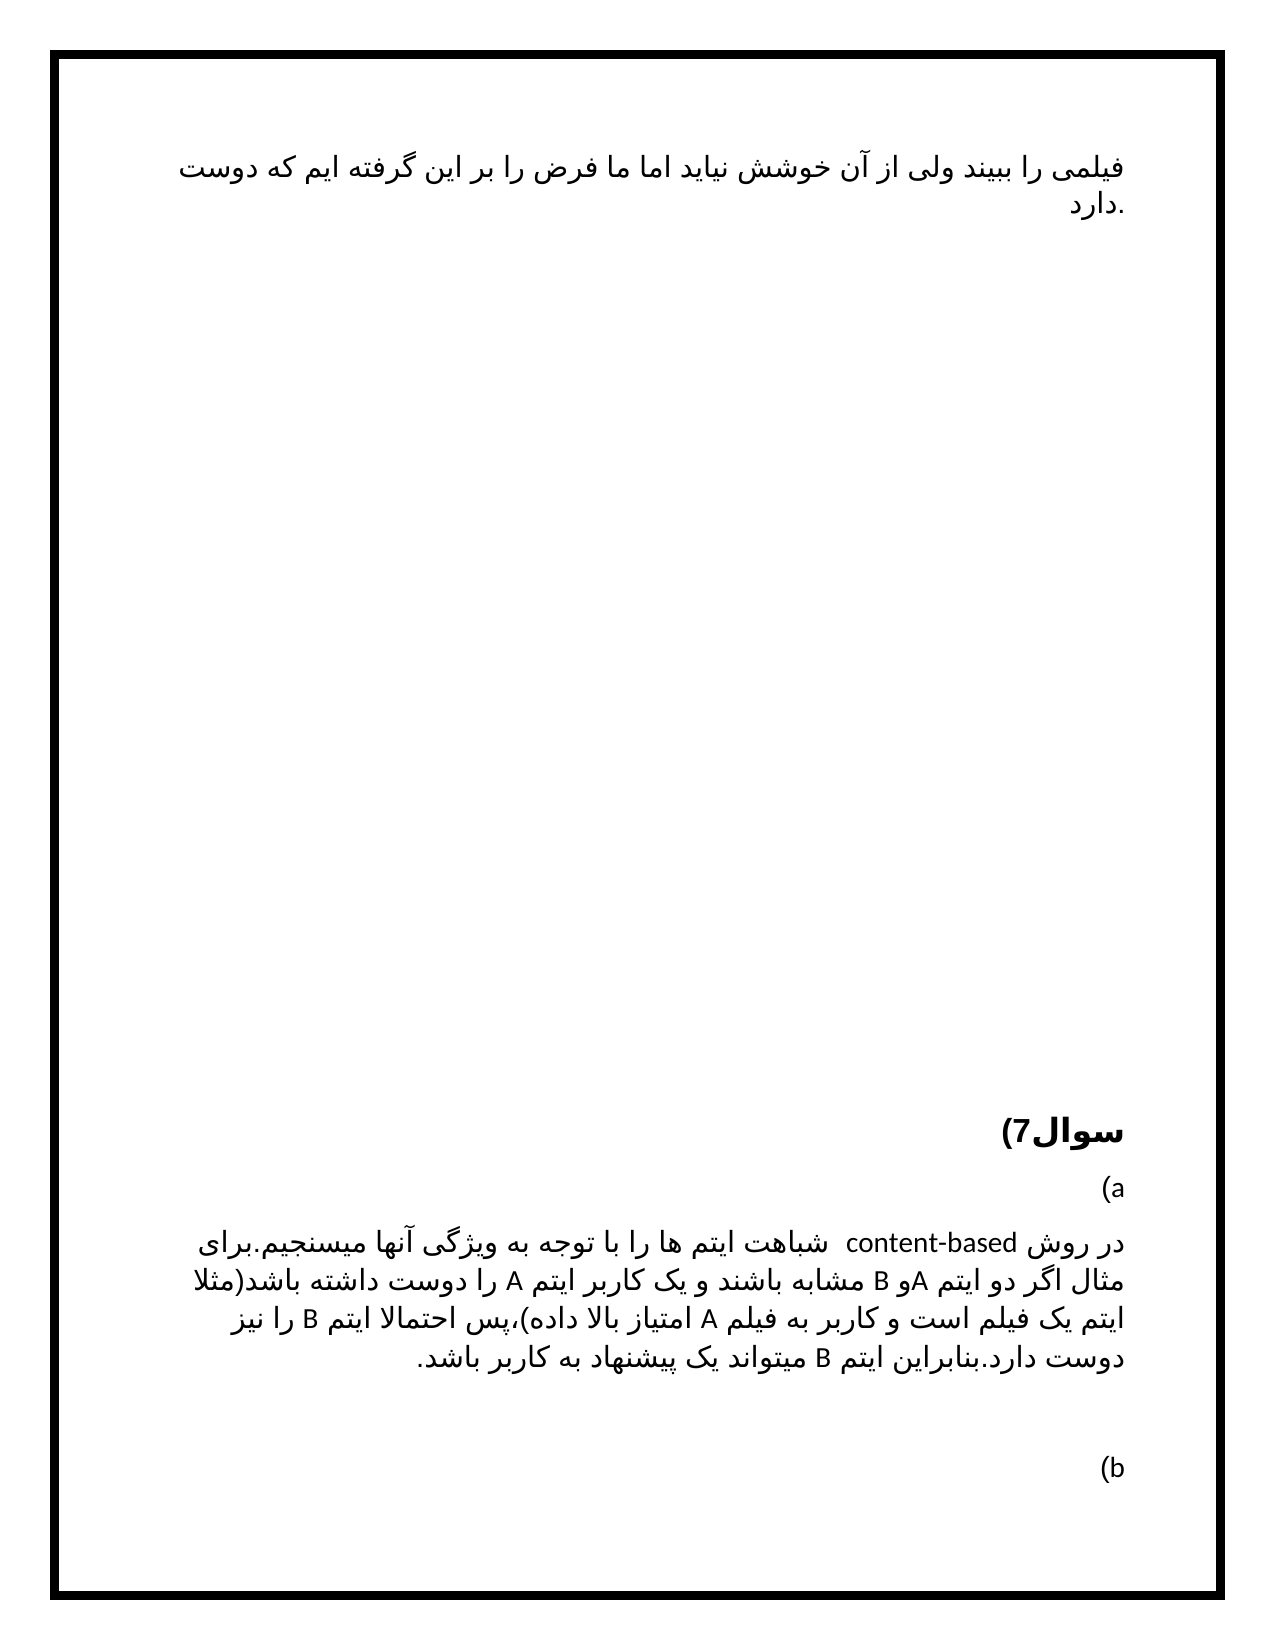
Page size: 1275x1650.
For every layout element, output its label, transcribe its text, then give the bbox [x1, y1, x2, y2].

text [150, 150, 1125, 220]
text a) [150, 1169, 1125, 1204]
text در روش content-based شباهت ایتم ها را با توجه به ویژگی آنها میسنجیم.برای مثال اگر دو ایتم Aو B مشابه باشند و یک کاربر ایتم A را دوست داشته باشد(مثلا ایتم یک فیلم است و کاربر به فیلم A امتیاز بالا داده)،پس احتمالا ایتم B را نیز دوست دارد.بنابراین ایتم B میتواند یک پیشنهاد به کاربر باشد. [150, 1224, 1125, 1374]
text b) [150, 1449, 1125, 1484]
text سوال7) [150, 1111, 1125, 1149]
